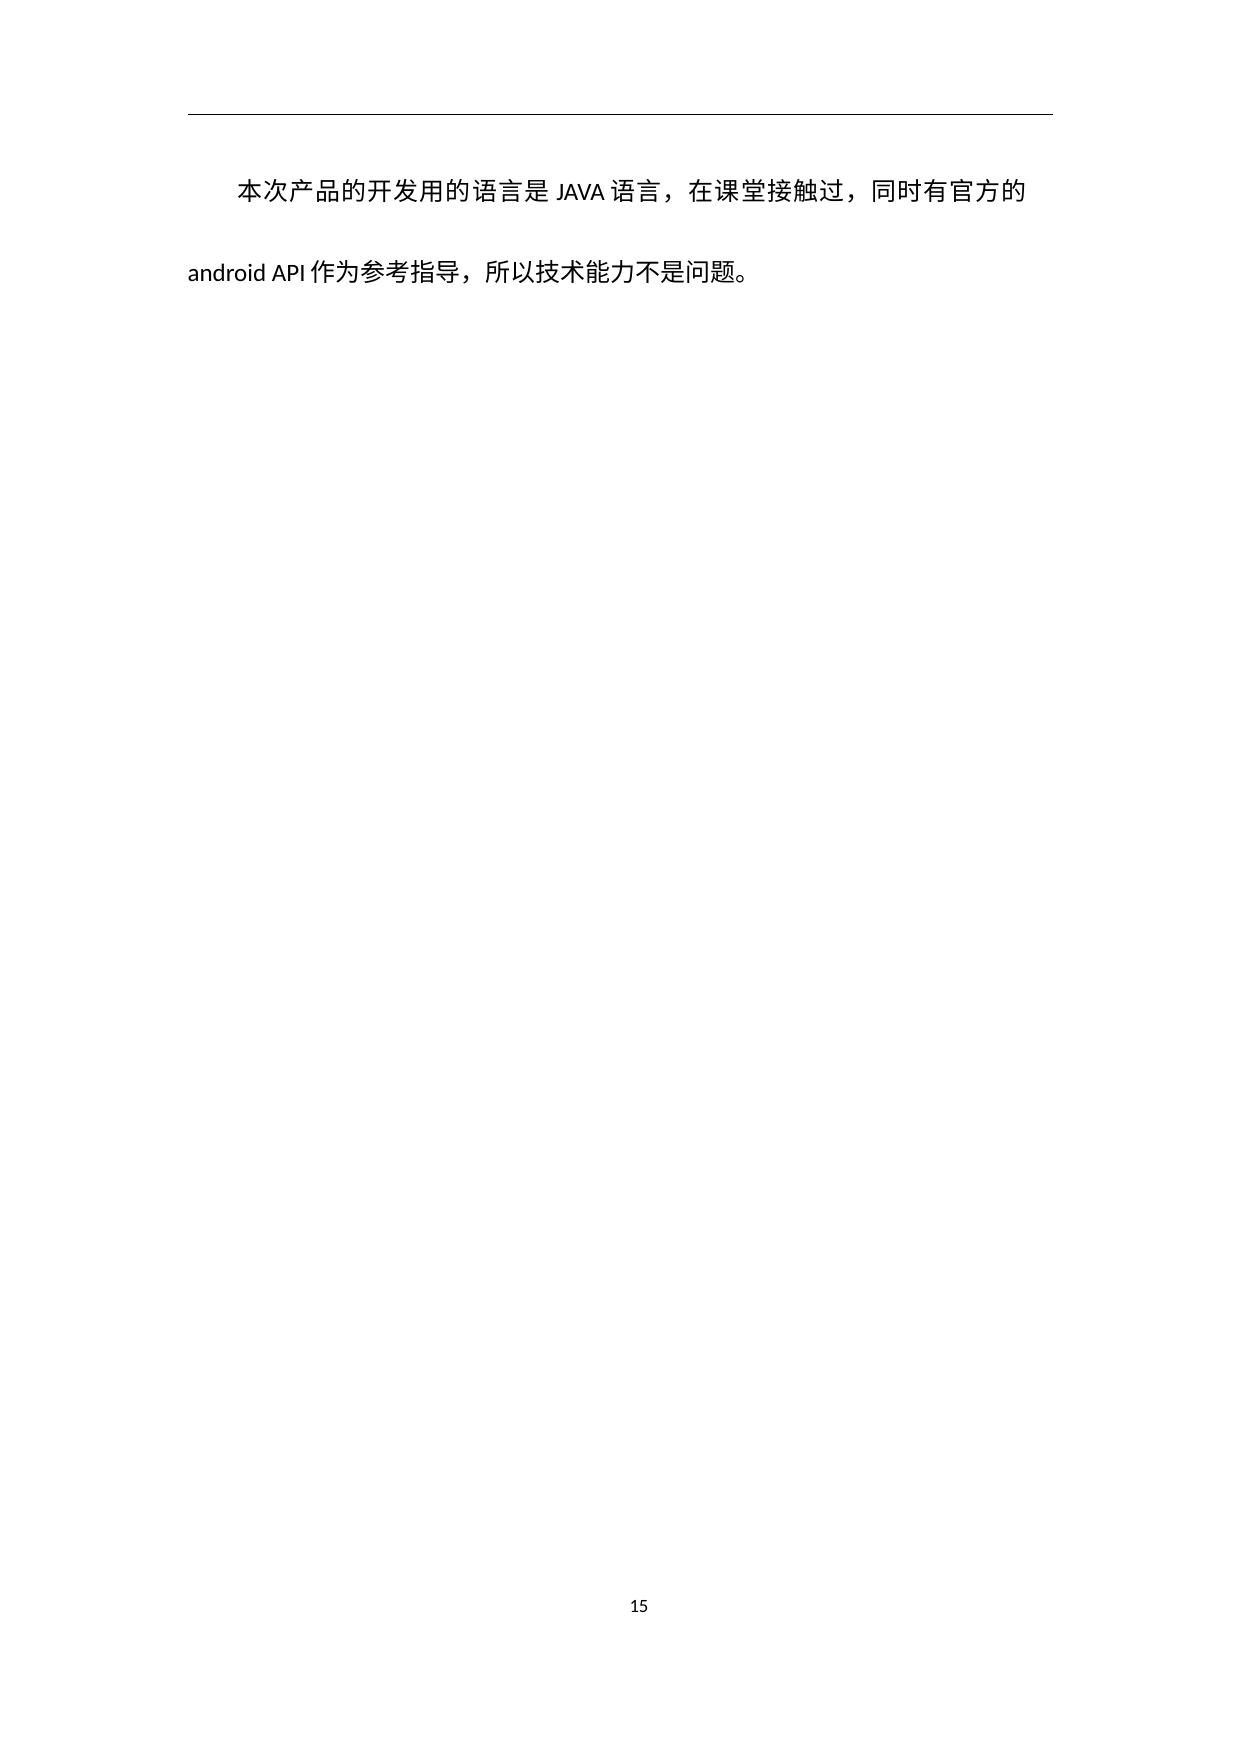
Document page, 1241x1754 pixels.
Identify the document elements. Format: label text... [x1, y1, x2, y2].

text 本次产品的开发用的语言是JAVA语言，在课堂接触过，同时有官方的android API作为参考指导，所以技术能力不是问题。 [187, 157, 1028, 303]
